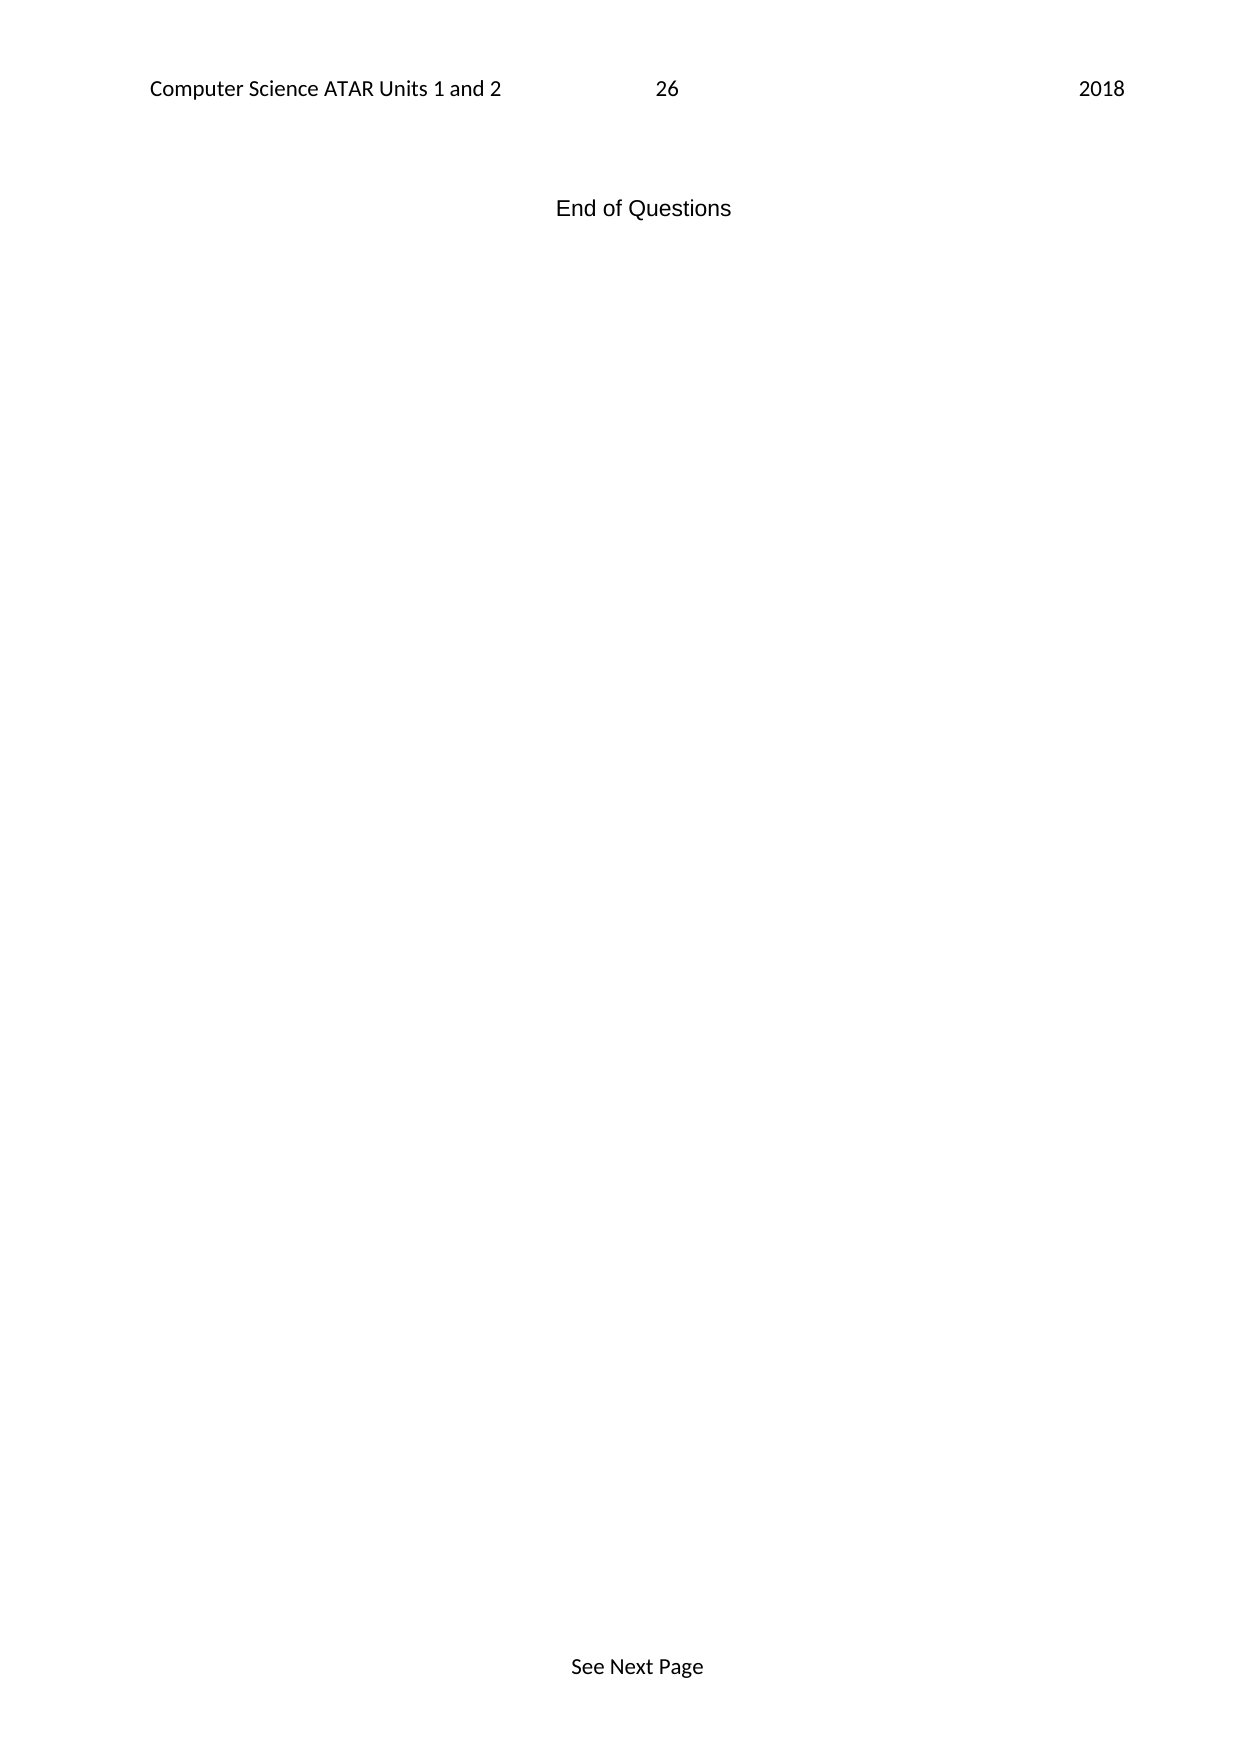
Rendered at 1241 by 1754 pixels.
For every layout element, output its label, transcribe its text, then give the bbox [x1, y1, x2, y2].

text End of Questions [150, 195, 1137, 221]
